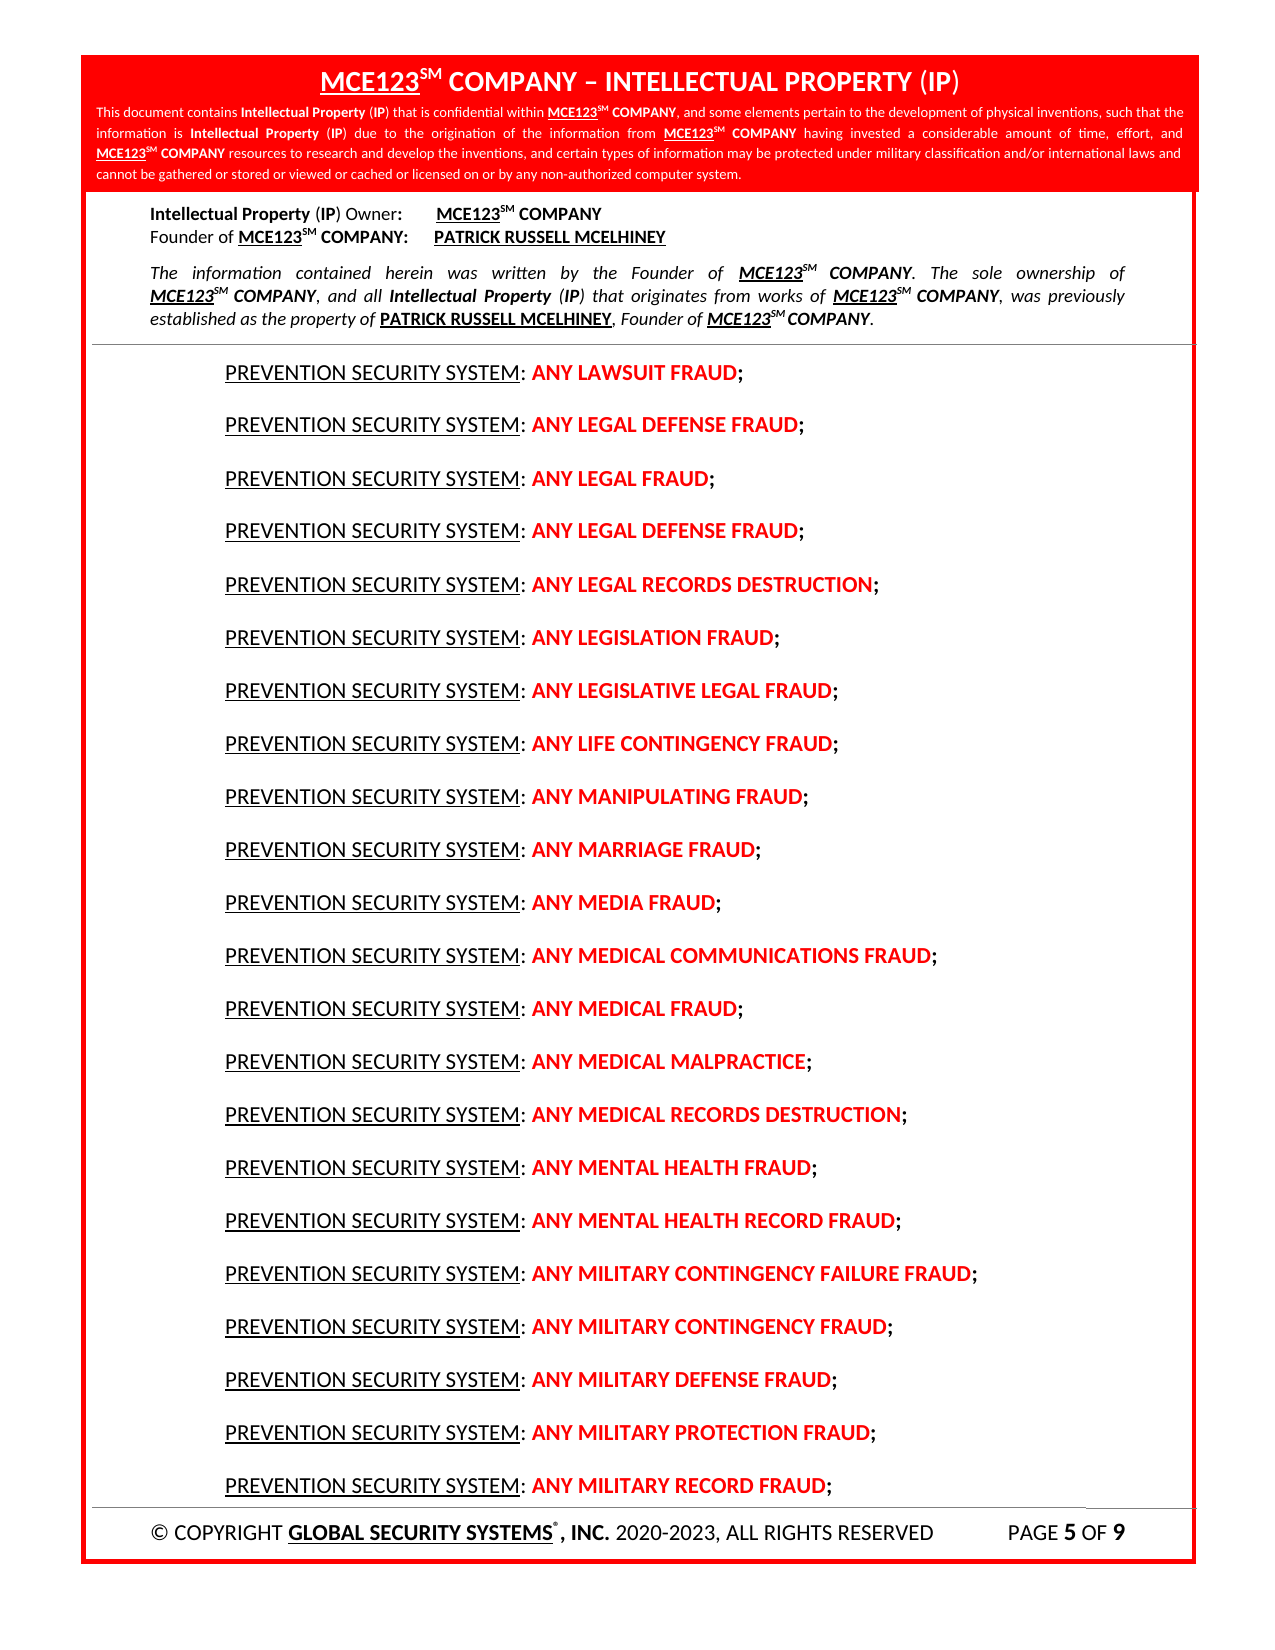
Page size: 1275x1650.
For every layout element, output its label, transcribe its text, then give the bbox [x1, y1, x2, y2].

text PREVENTION SECURITY SYSTEM: ANY MEDIA FRAUD; [187, 888, 1125, 916]
text PREVENTION SECURITY SYSTEM: ANY LEGAL RECORDS DESTRUCTION; [187, 570, 1125, 598]
text PREVENTION SECURITY SYSTEM: ANY LEGAL FRAUD; [187, 464, 1125, 492]
text PREVENTION SECURITY SYSTEM: ANY LEGAL DEFENSE FRAUD; [187, 517, 1125, 545]
text PREVENTION SECURITY SYSTEM: ANY MEDICAL FRAUD; [187, 994, 1125, 1022]
text PREVENTION SECURITY SYSTEM: ANY MEDICAL MALPRACTICE; [187, 1047, 1125, 1075]
text PREVENTION SECURITY SYSTEM: ANY MILITARY CONTINGENCY FRAUD; [187, 1312, 1125, 1340]
text PREVENTION SECURITY SYSTEM: ANY MILITARY CONTINGENCY FAILURE FRAUD; [187, 1259, 1125, 1287]
text PREVENTION SECURITY SYSTEM: ANY MANIPULATING FRAUD; [187, 782, 1125, 810]
text PREVENTION SECURITY SYSTEM: ANY MENTAL HEALTH FRAUD; [187, 1153, 1125, 1181]
text PREVENTION SECURITY SYSTEM: ANY MILITARY PROTECTION FRAUD; [187, 1418, 1125, 1446]
text PREVENTION SECURITY SYSTEM: ANY LIFE CONTINGENCY FRAUD; [187, 729, 1125, 757]
text PREVENTION SECURITY SYSTEM: ANY MILITARY RECORD FRAUD; [187, 1471, 1125, 1499]
text PREVENTION SECURITY SYSTEM: ANY MARRIAGE FRAUD; [187, 835, 1125, 863]
text PREVENTION SECURITY SYSTEM: ANY LEGAL DEFENSE FRAUD; [187, 411, 1125, 439]
text PREVENTION SECURITY SYSTEM: ANY LEGISLATIVE LEGAL FRAUD; [187, 676, 1125, 704]
text PREVENTION SECURITY SYSTEM: ANY LEGISLATION FRAUD; [187, 623, 1125, 651]
text PREVENTION SECURITY SYSTEM: ANY MILITARY DEFENSE FRAUD; [187, 1365, 1125, 1393]
text PREVENTION SECURITY SYSTEM: ANY MEDICAL RECORDS DESTRUCTION; [187, 1100, 1125, 1128]
text PREVENTION SECURITY SYSTEM: ANY MEDICAL COMMUNICATIONS FRAUD; [187, 941, 1125, 969]
text PREVENTION SECURITY SYSTEM: ANY LAWSUIT FRAUD; [187, 358, 1125, 386]
text PREVENTION SECURITY SYSTEM: ANY MENTAL HEALTH RECORD FRAUD; [187, 1206, 1125, 1234]
